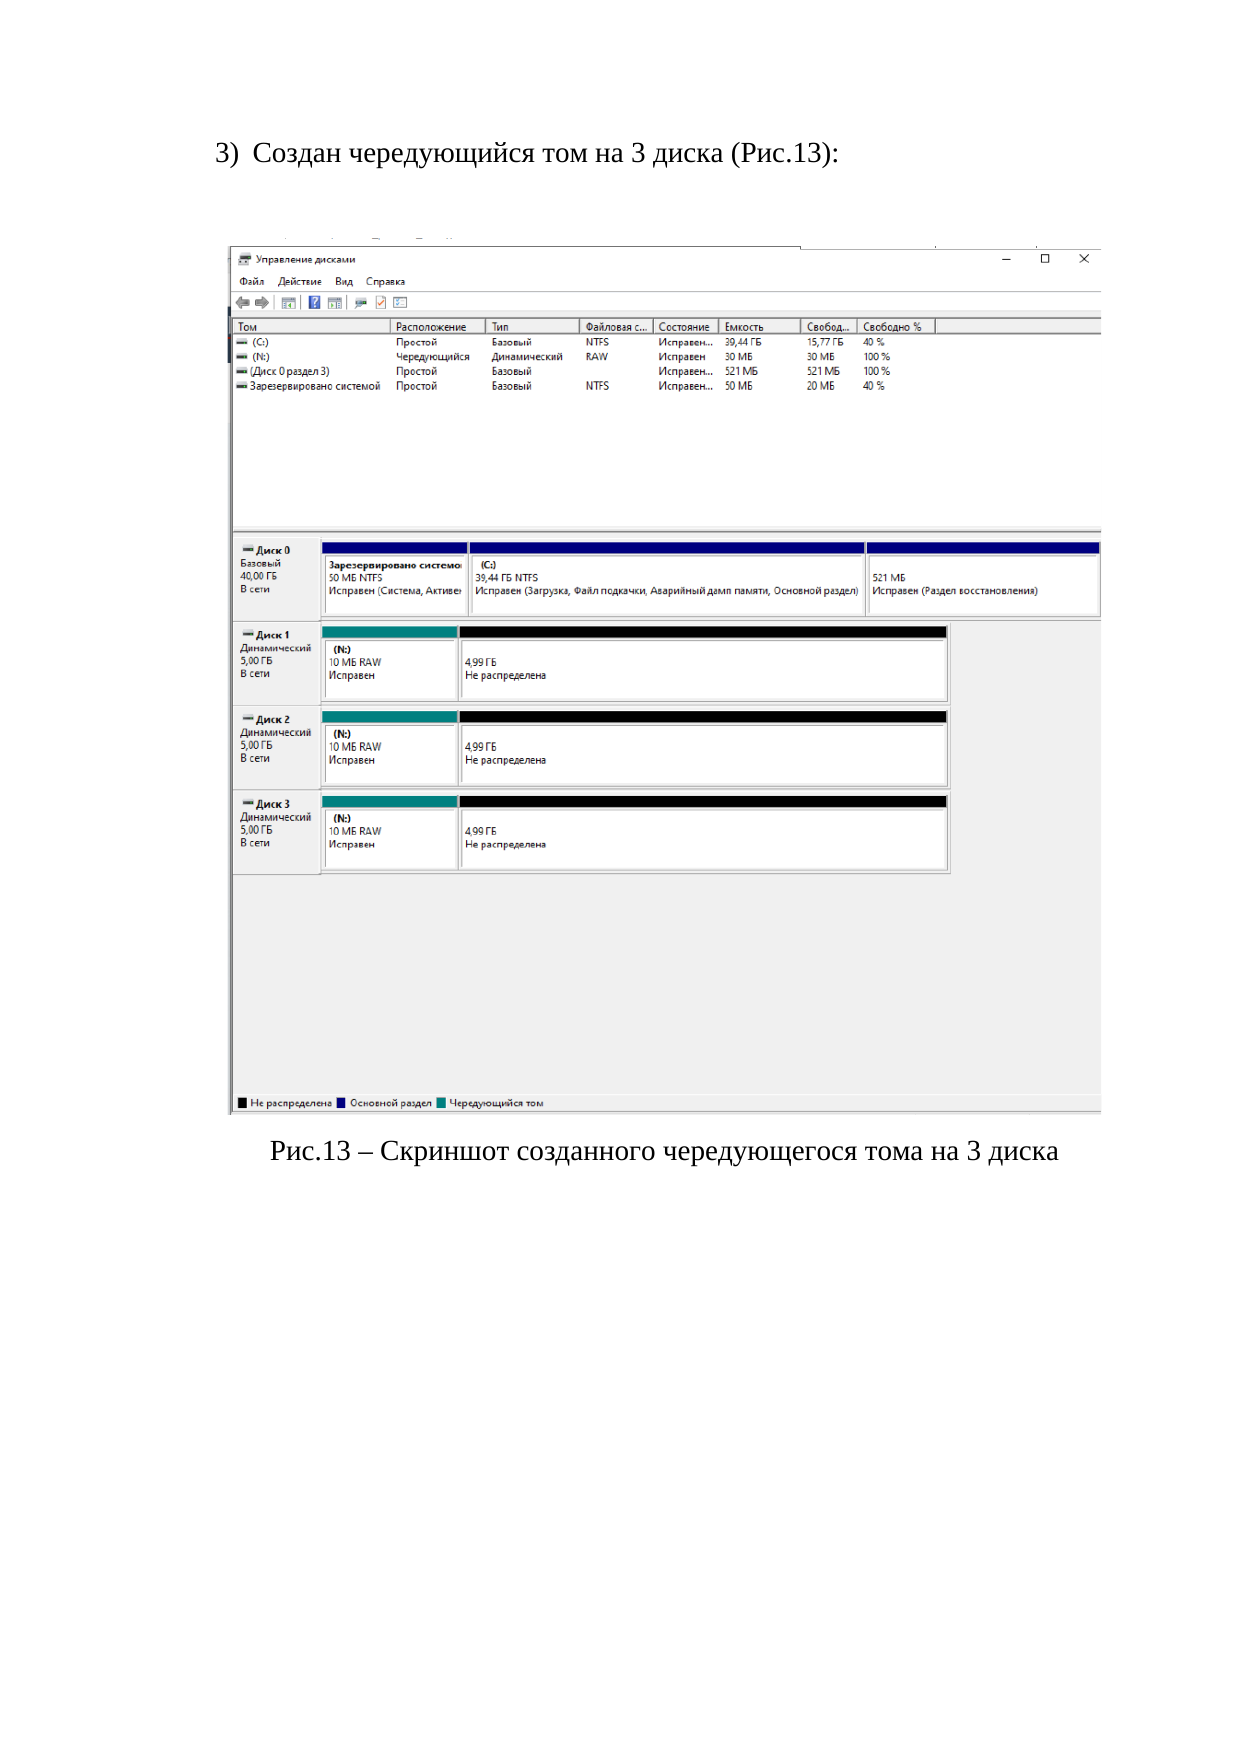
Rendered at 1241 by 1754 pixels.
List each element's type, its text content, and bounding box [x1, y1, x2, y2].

list Рис.13 – Скриншот созданного чередующегося тома на 3 диска [177, 1133, 1152, 1167]
list Создан чередующийся том на 3 диска (Рис.13): [215, 135, 1152, 168]
picture [227, 238, 1102, 1115]
